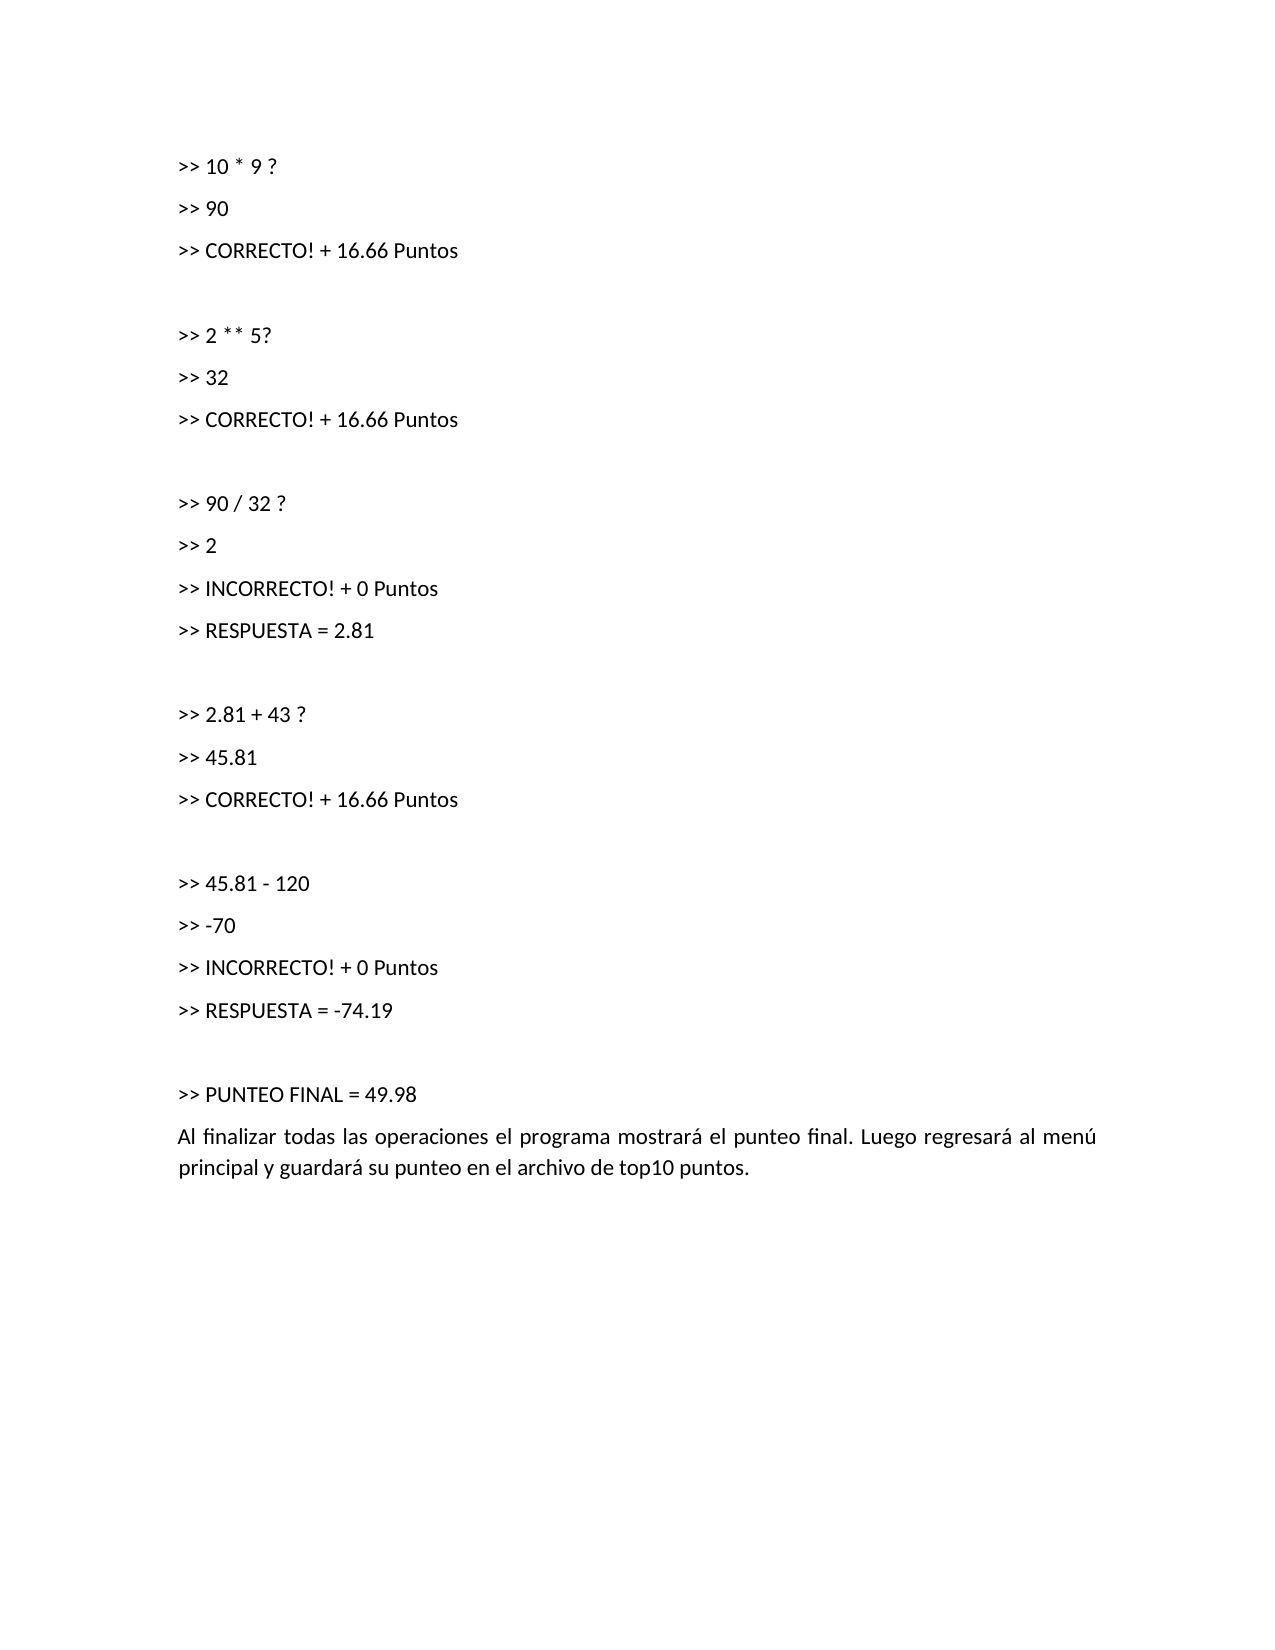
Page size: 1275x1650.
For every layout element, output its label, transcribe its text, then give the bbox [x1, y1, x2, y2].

text >> 2 ** 5? [177, 321, 1098, 349]
text >> 10 * 9 ? [177, 152, 1098, 180]
text >> PUNTEO FINAL = 49.98 [177, 1080, 1098, 1108]
text >> CORRECTO! + 16.66 Puntos [177, 236, 1098, 264]
text >> 45.81 - 120 [177, 869, 1098, 897]
text Al finalizar todas las operaciones el programa mostrará el punteo final. Luego regresará al menú principal y guardará su punteo en el archivo de top10 puntos. [177, 1122, 1098, 1181]
text >> CORRECTO! + 16.66 Puntos [177, 405, 1098, 433]
text >> 32 [177, 363, 1098, 391]
text >> INCORRECTO! + 0 Puntos [177, 574, 1098, 602]
text >> 2.81 + 43 ? [177, 700, 1098, 728]
text >> -70 [177, 911, 1098, 939]
text >> RESPUESTA = 2.81 [177, 616, 1098, 644]
text >> INCORRECTO! + 0 Puntos [177, 953, 1098, 982]
text >> 90 / 32 ? [177, 489, 1098, 517]
text >> 45.81 [177, 743, 1098, 771]
text >> 90 [177, 194, 1098, 222]
text >> 2 [177, 532, 1098, 560]
text >> RESPUESTA = -74.19 [177, 996, 1098, 1024]
text >> CORRECTO! + 16.66 Puntos [177, 785, 1098, 813]
